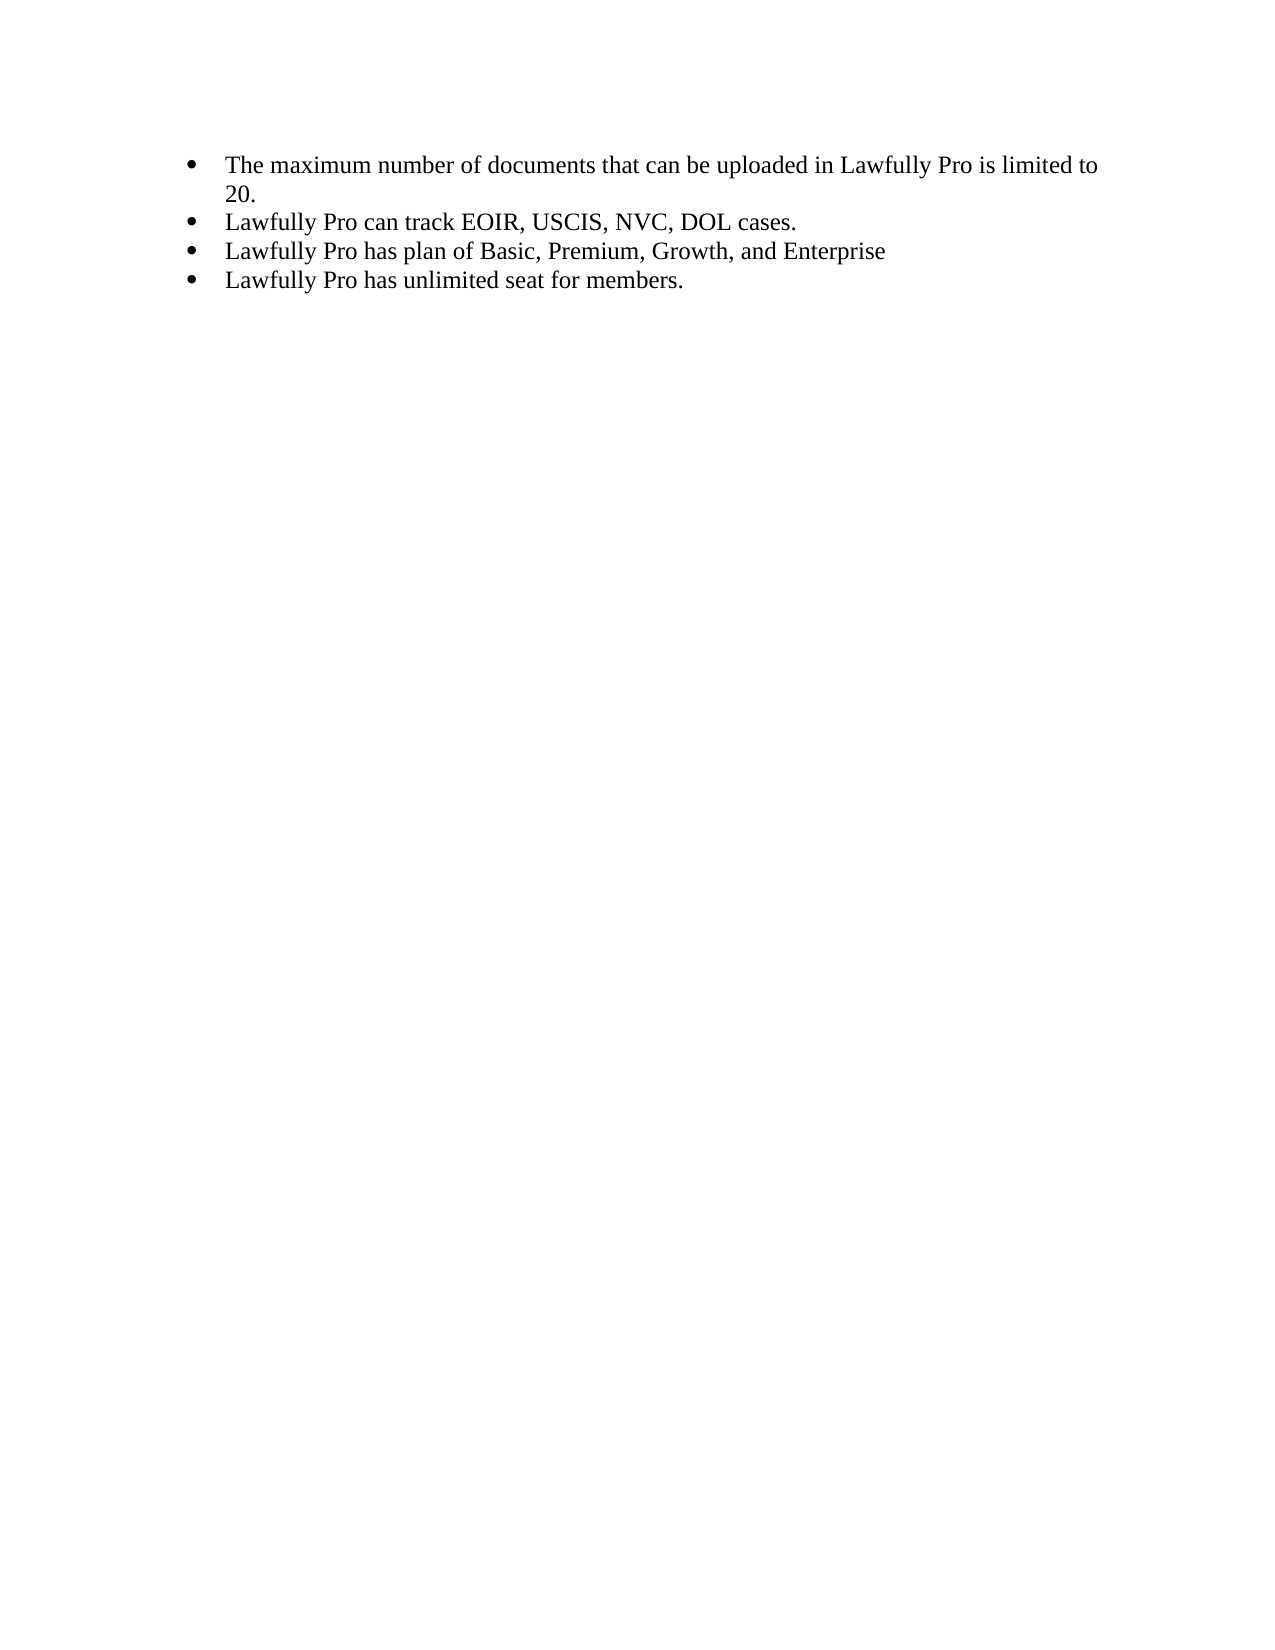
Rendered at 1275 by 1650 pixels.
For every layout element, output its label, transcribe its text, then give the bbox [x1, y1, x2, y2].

list Lawfully Pro can track EOIR, USCIS, NVC, DOL cases. [187, 207, 1125, 236]
list Lawfully Pro has unlimited seat for members. [187, 265, 1125, 294]
list The maximum number of documents that can be uploaded in Lawfully Pro is limited to 20. [187, 150, 1125, 207]
list Lawfully Pro has plan of Basic, Premium, Growth, and Enterprise [187, 236, 1125, 265]
